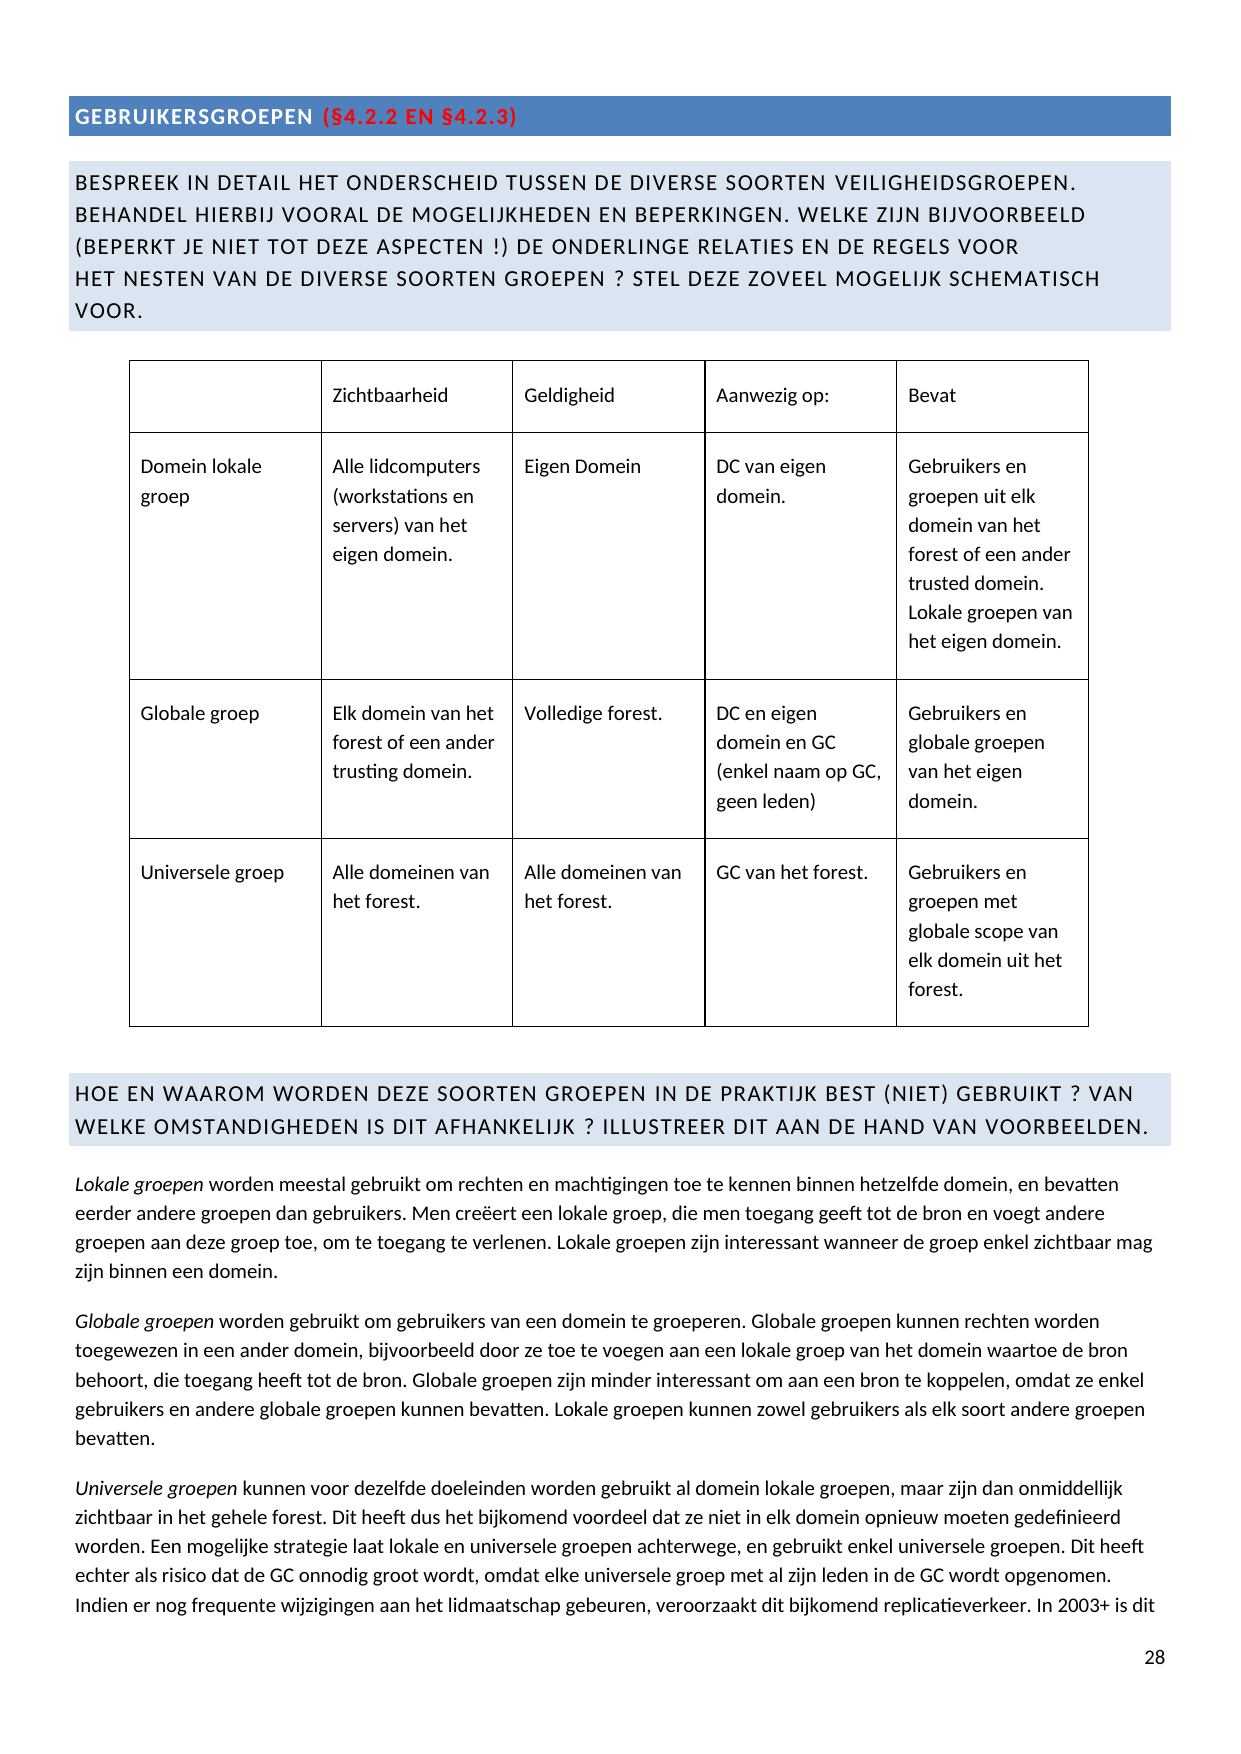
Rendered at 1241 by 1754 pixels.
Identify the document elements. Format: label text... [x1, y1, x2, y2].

table_cell Domein lokale groep [130, 433, 321, 678]
table_header Geldigheid [513, 361, 704, 432]
table_cell Alle domeinen van het forest. [322, 839, 512, 1026]
table_header Zichtbaarheid [322, 361, 512, 432]
table_cell GC van het forest. [706, 839, 896, 1026]
table_cell Alle lidcomputers (workstations en servers) van het eigen domein. [322, 433, 512, 678]
text Lokale groepen worden meestal gebruikt om rechten en machtigingen toe te kennen binnen hetzelfde domein, en bevatten eerder andere groepen dan gebruikers. Men creëert een lokale groep, die men toegang geeft tot de bron en voegt andere groepen aan deze groep toe, om te toegang te verlenen. Lokale groepen zijn interessant wanneer de groep enkel zichtbaar mag zijn binnen een domein. [75, 1171, 1165, 1284]
table_cell Gebruikers en globale groepen van het eigen domein. [897, 680, 1088, 838]
table_cell DC en eigen domein en GC (enkel naam op GC, geen leden) [706, 680, 896, 838]
table_cell Eigen Domein [513, 433, 704, 678]
table_cell Universele groep [130, 839, 321, 1026]
table_cell Gebruikers en groepen uit elk domein van het forest of een ander trusted domein. Lokale groepen van het eigen domein. [897, 433, 1088, 678]
subtitle Bespreek in detail het onderscheid tussen de diverse soorten veiligheidsgroepen. Behandel hierbij vooral de mogelijkheden en beperkingen. Welke zijn bijvoorbeeld (beperkt je niet tot deze aspecten !) de onderlinge relaties en de regels voor het nesten van de diverse soorten groepen ? Stel deze zoveel mogelijk schematisch voor. [75, 168, 1165, 324]
table_header Aanwezig op: [706, 361, 896, 432]
table_cell Gebruikers en groepen met globale scope van elk domein uit het forest. [897, 839, 1088, 1026]
subtitle Gebruikersgroepen (§4.2.2 en §4.2.3) [75, 102, 1165, 130]
table_cell Alle domeinen van het forest. [513, 839, 704, 1026]
table_cell Elk domein van het forest of een ander trusting domein. [322, 680, 512, 838]
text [75, 1475, 1165, 1617]
table_header [130, 361, 321, 432]
table_cell Volledige forest. [513, 680, 704, 838]
text Globale groepen worden gebruikt om gebruikers van een domein te groeperen. Globale groepen kunnen rechten worden toegewezen in een ander domein, bijvoorbeeld door ze toe te voegen aan een lokale groep van het domein waartoe de bron behoort, die toegang heeft tot de bron. Globale groepen zijn minder interessant om aan een bron te koppelen, omdat ze enkel gebruikers en andere globale groepen kunnen bevatten. Lokale groepen kunnen zowel gebruikers als elk soort andere groepen bevatten. [75, 1308, 1165, 1451]
table_cell DC van eigen domein. [706, 433, 896, 678]
table_header Bevat [897, 361, 1088, 432]
subtitle Hoe en waarom worden deze soorten groepen in de praktijk best (niet) gebruikt ? Van welke omstandigheden is dit afhankelijk ? Illustreer dit aan de hand van voorbeelden. [75, 1080, 1165, 1140]
table_cell Globale groep [130, 680, 321, 838]
